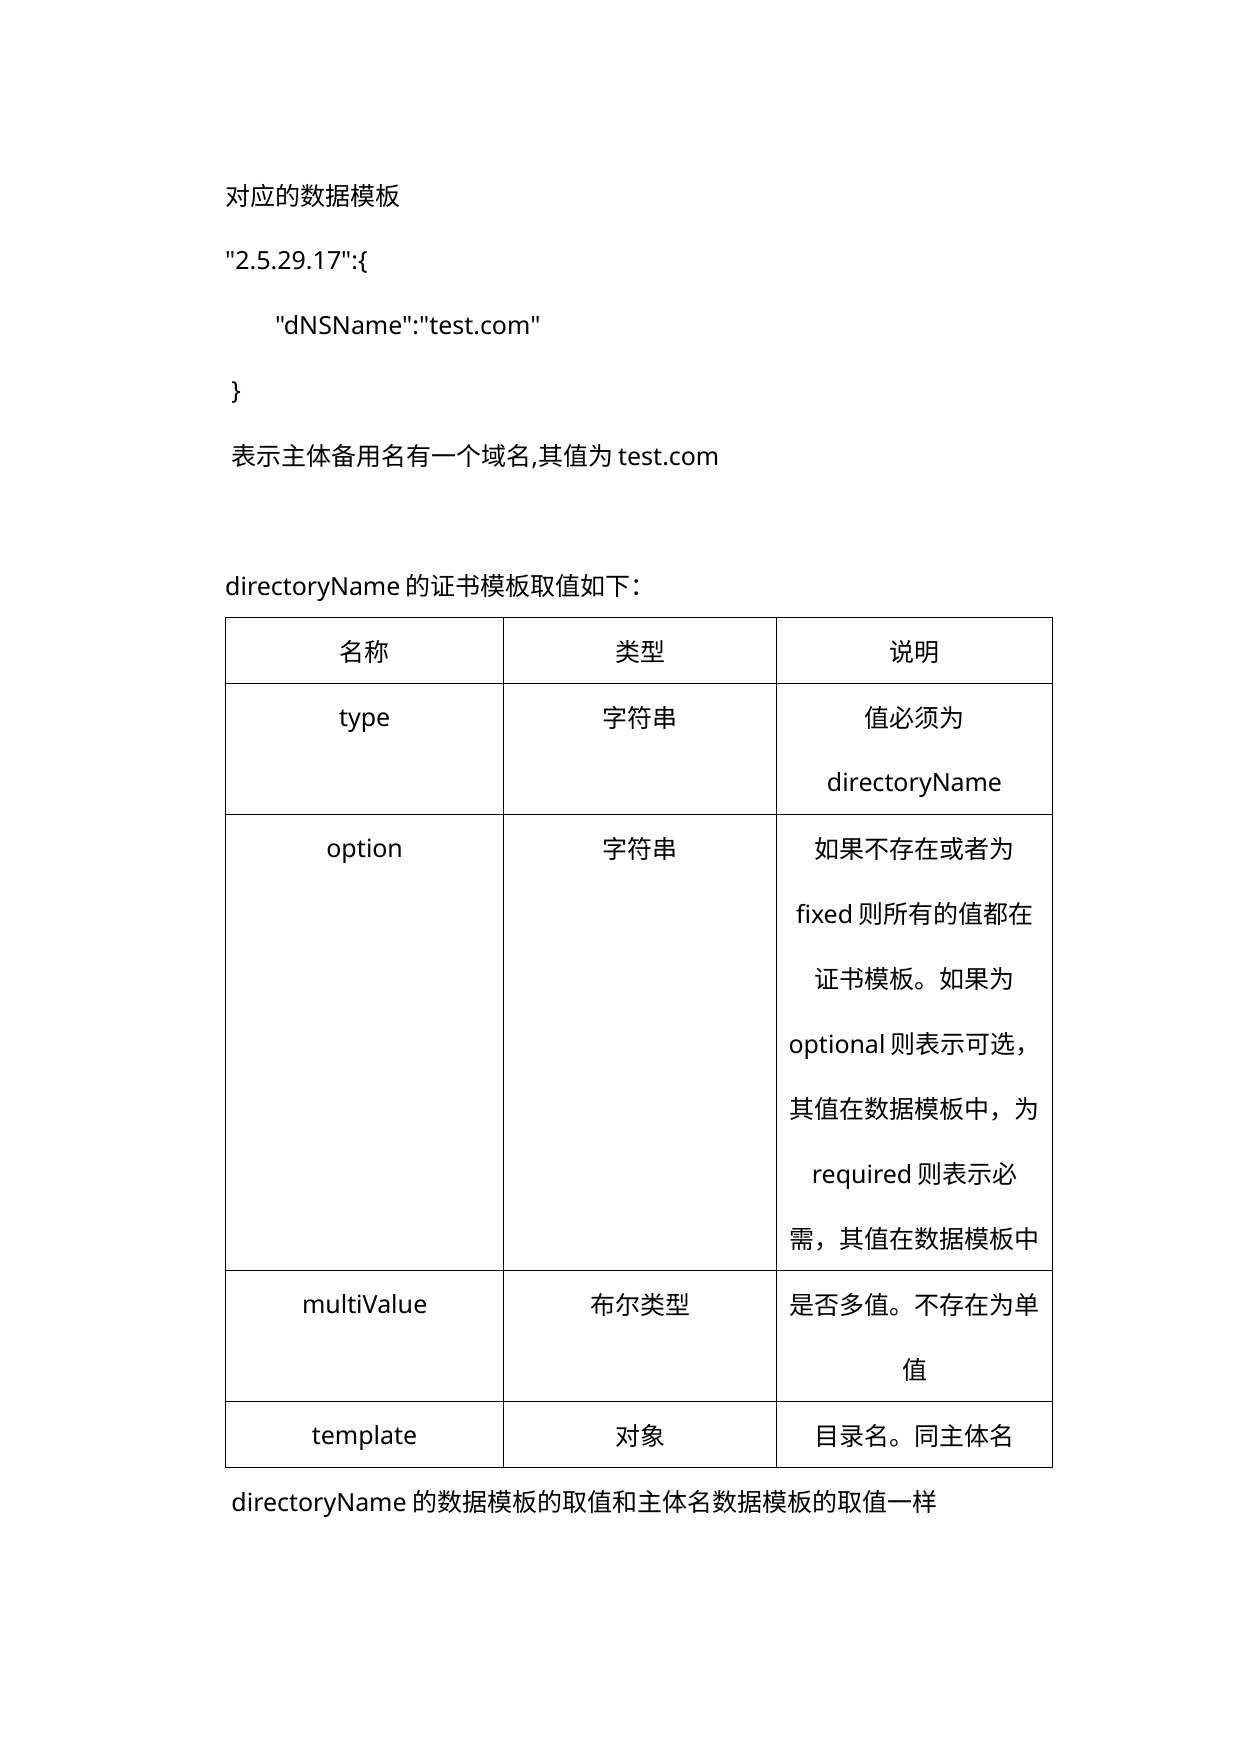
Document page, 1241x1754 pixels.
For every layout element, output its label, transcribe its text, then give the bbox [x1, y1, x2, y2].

table_cell multiValue [226, 1271, 503, 1401]
list "dNSName":"test.com" [225, 292, 1053, 357]
table_cell 值必须为directoryName [777, 684, 1052, 814]
table_cell option [226, 815, 503, 1270]
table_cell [777, 815, 1052, 1270]
text } [187, 357, 1053, 422]
text directoryName的数据模板的取值和主体名数据模板的取值一样 [187, 1468, 1053, 1533]
table_cell 是否多值。不存在为单值 [777, 1271, 1052, 1401]
table_cell type [226, 684, 503, 814]
table_cell template [226, 1402, 503, 1467]
text 表示主体备用名有一个域名,其值为test.com [187, 422, 1053, 487]
table_header 类型 [504, 618, 776, 683]
list 对应的数据模板 [225, 162, 1053, 227]
table_header 说明 [777, 618, 1052, 683]
table_cell 字符串 [504, 684, 776, 814]
table_cell 目录名。同主体名 [777, 1402, 1052, 1467]
list directoryName的证书模板取值如下： [225, 552, 1053, 617]
table_header 名称 [226, 618, 503, 683]
table_cell 字符串 [504, 815, 776, 1270]
text "2.5.29.17":{ [187, 227, 1053, 292]
table_cell 布尔类型 [504, 1271, 776, 1401]
table_cell 对象 [504, 1402, 776, 1467]
